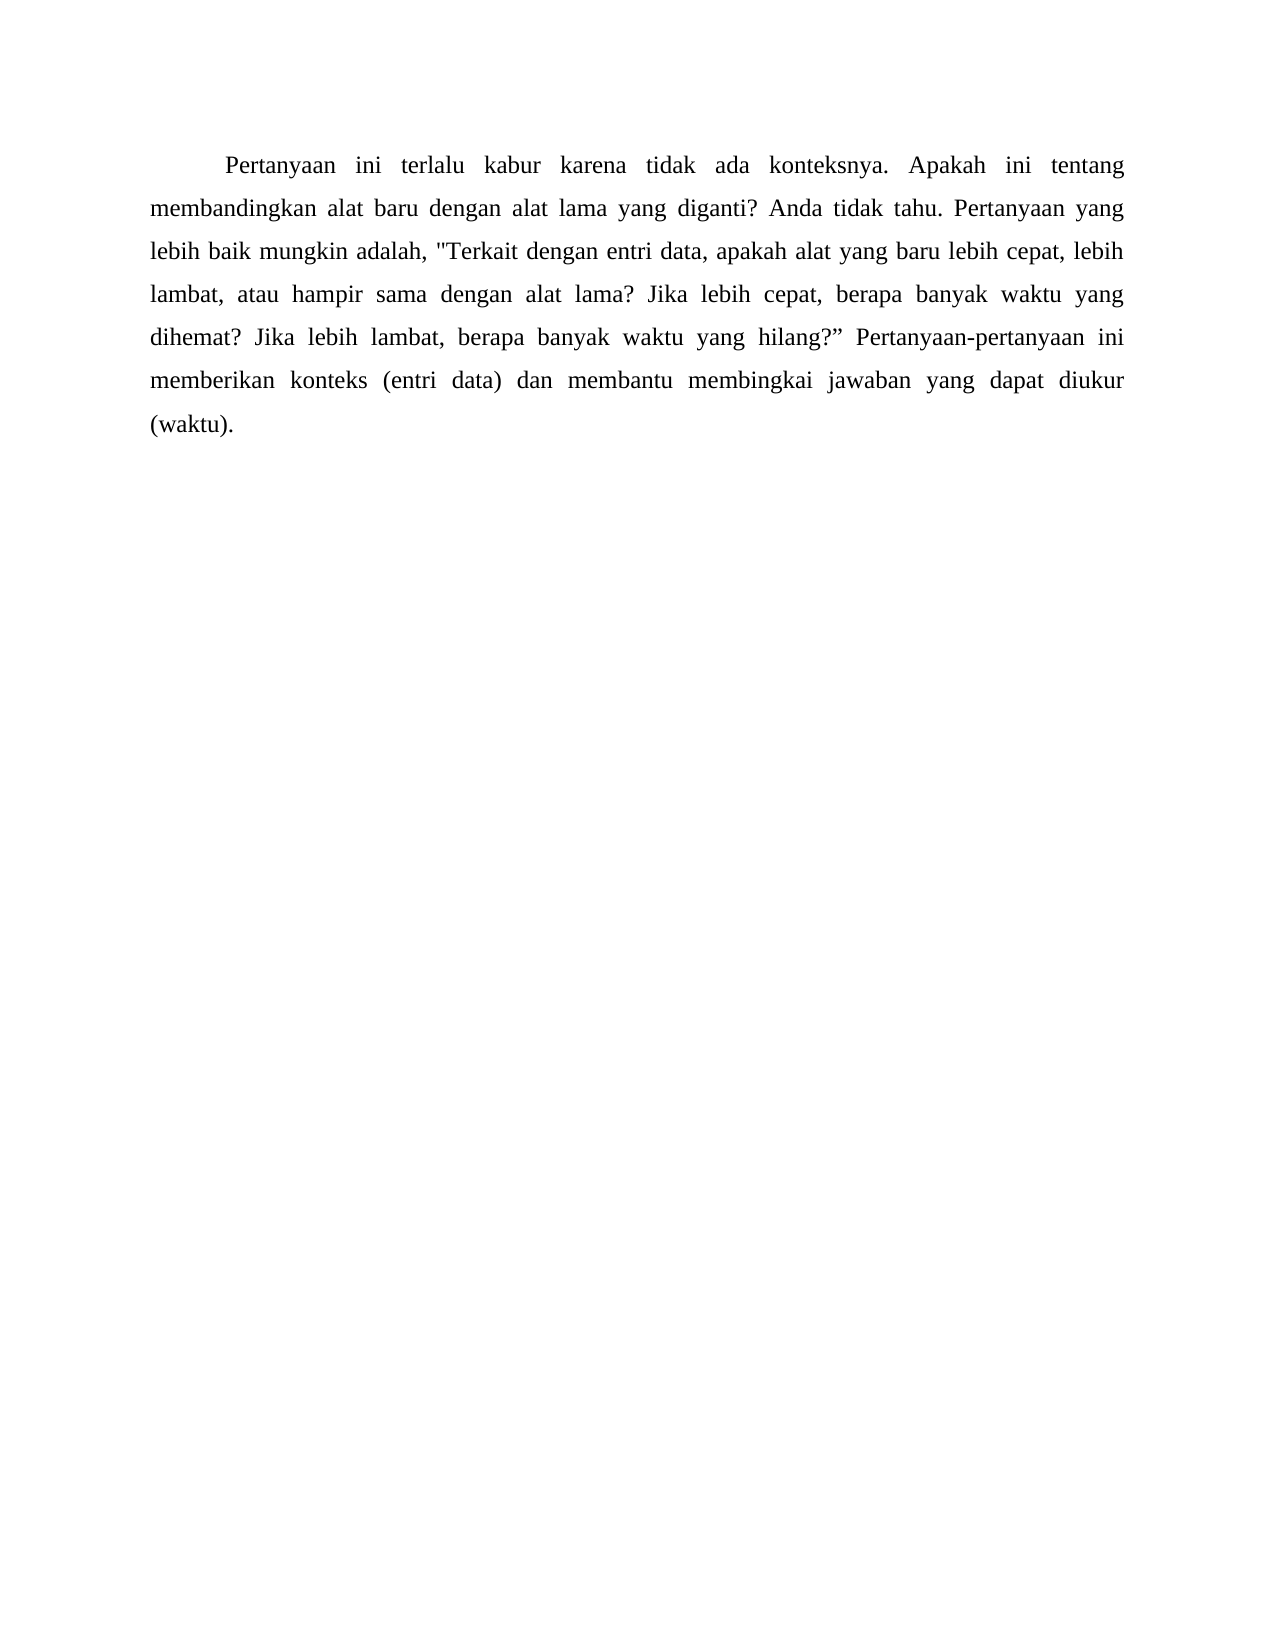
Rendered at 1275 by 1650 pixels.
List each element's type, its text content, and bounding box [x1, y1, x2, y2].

text Pertanyaan ini terlalu kabur karena tidak ada konteksnya. Apakah ini tentang membandingkan alat baru dengan alat lama yang diganti? Anda tidak tahu. Pertanyaan yang lebih baik mungkin adalah, "Terkait dengan entri data, apakah alat yang baru lebih cepat, lebih lambat, atau hampir sama dengan alat lama? Jika lebih cepat, berapa banyak waktu yang dihemat? Jika lebih lambat, berapa banyak waktu yang hilang?” Pertanyaan-pertanyaan ini memberikan konteks (entri data) dan membantu membingkai jawaban yang dapat diukur (waktu). [150, 150, 1125, 437]
